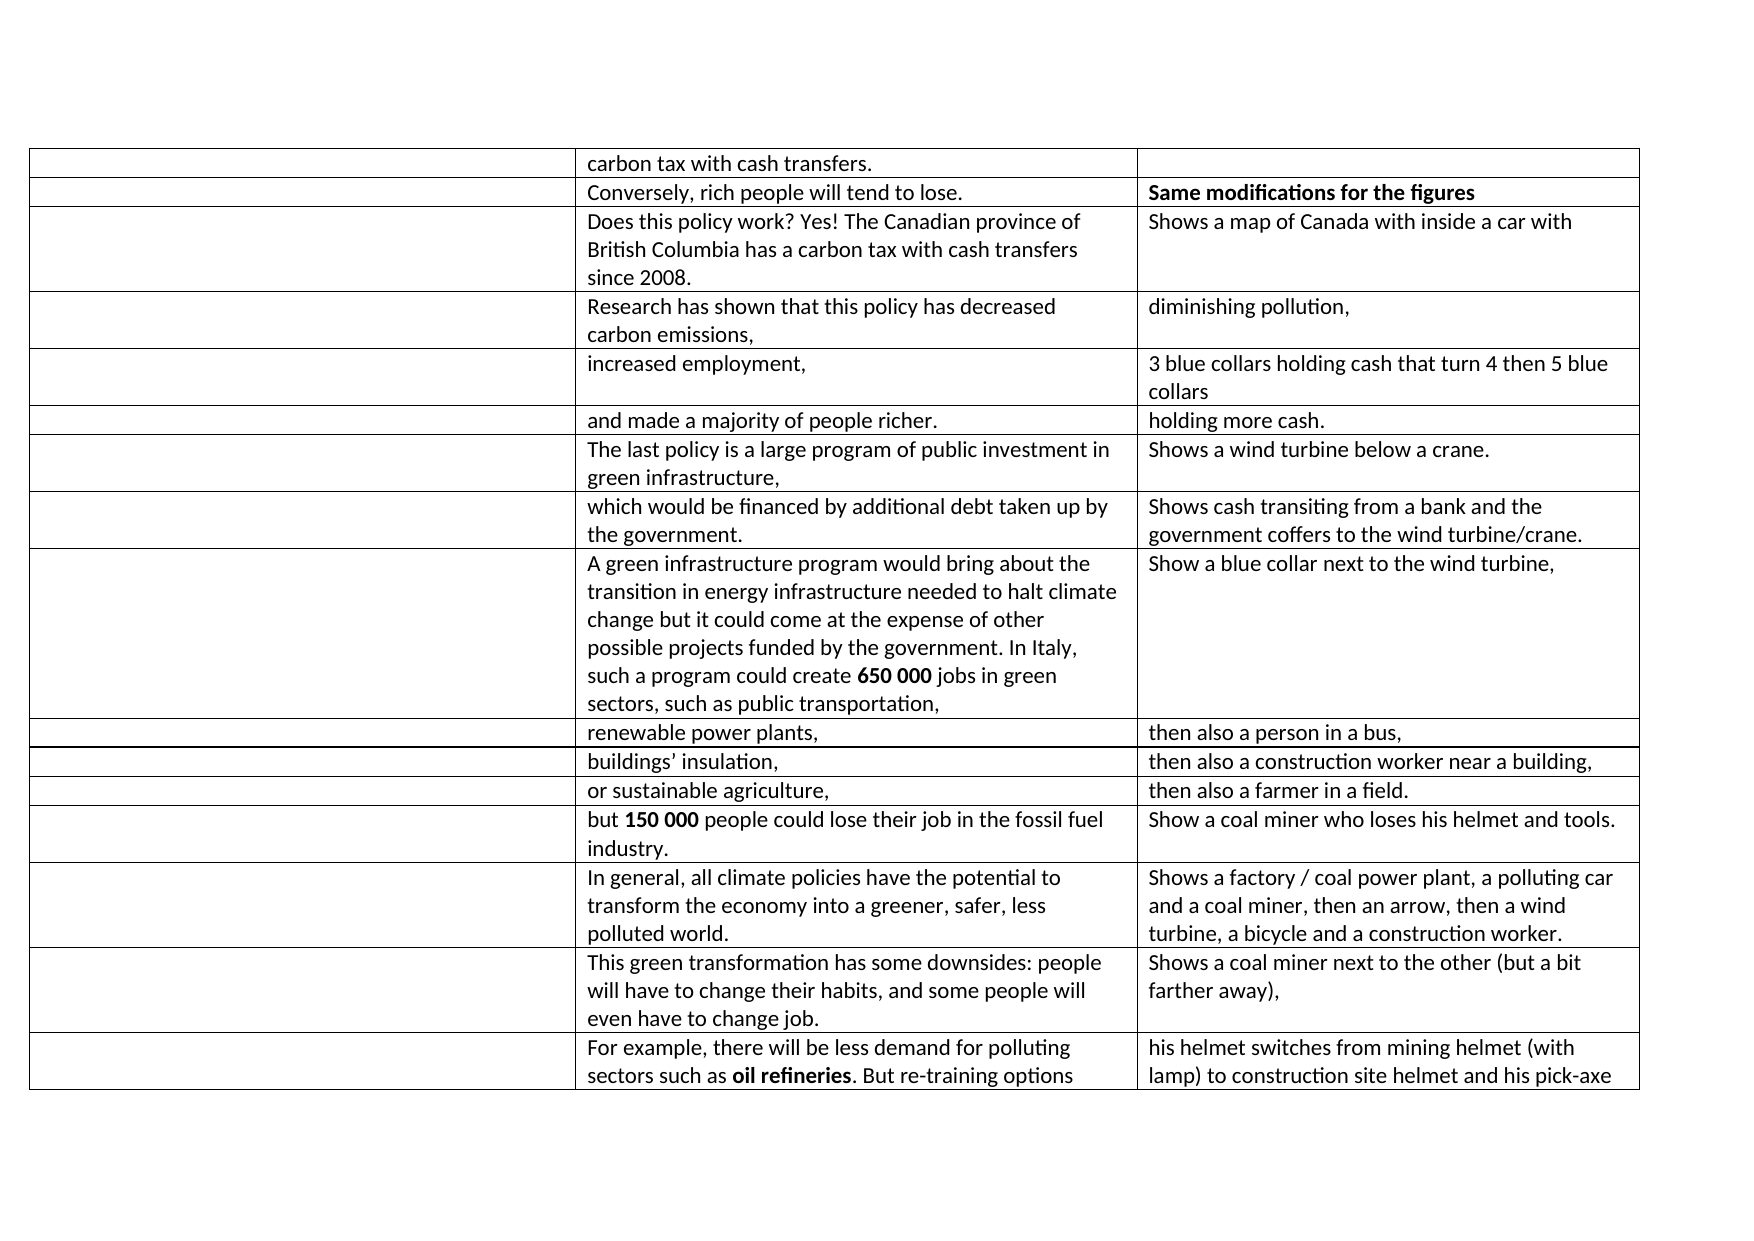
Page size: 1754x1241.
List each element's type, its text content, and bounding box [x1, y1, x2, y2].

table_cell Shows a factory / coal power plant, a polluting car and a coal miner, then an arrow, then a wind turbine, a bicycle and a construction worker. [1138, 863, 1639, 947]
table_cell [30, 549, 575, 717]
table_cell buildings’ insulation, [576, 748, 1137, 776]
table_cell then also a person in a bus, [1138, 719, 1639, 746]
table_cell then also a construction worker near a building, [1138, 748, 1639, 776]
table_cell Research has shown that this policy has decreased carbon emissions, [576, 292, 1137, 348]
table_cell [30, 806, 575, 862]
table_cell Show a coal miner who loses his helmet and tools. [1138, 806, 1639, 862]
table_cell Show a blue collar next to the wind turbine, [1138, 549, 1639, 717]
table_cell 3 blue collars holding cash that turn 4 then 5 blue collars [1138, 349, 1639, 405]
table_cell [30, 748, 575, 776]
table_cell Shows a wind turbine below a crane. [1138, 435, 1639, 491]
table_cell A green infrastructure program would bring about the transition in energy infrastructure needed to halt climate change but it could come at the expense of other possible projects funded by the government. In Italy, such a program could create 650 000 jobs in green sectors, such as public transportation, [576, 549, 1137, 717]
table_cell Same modifications for the figures [1138, 178, 1639, 206]
table_cell [1138, 149, 1639, 177]
table_cell [30, 292, 575, 348]
table_cell [30, 149, 575, 177]
table_cell In general, all climate policies have the potential to transform the economy into a greener, safer, less polluted world. [576, 863, 1137, 947]
table_cell This green transformation has some downsides: people will have to change their habits, and some people will even have to change job. [576, 948, 1137, 1032]
table_cell The last policy is a large program of public investment in green infrastructure, [576, 435, 1137, 491]
table_cell Conversely, rich people will tend to lose. [576, 178, 1137, 206]
table_cell which would be financed by additional debt taken up by the government. [576, 492, 1137, 548]
table_cell [30, 863, 575, 947]
table_cell [30, 777, 575, 804]
table_cell holding more cash. [1138, 406, 1639, 434]
table_cell [30, 406, 575, 434]
table_cell [30, 207, 575, 291]
table_cell [30, 435, 575, 491]
table_cell renewable power plants, [576, 719, 1137, 746]
table_cell [30, 1033, 575, 1089]
table_cell [30, 349, 575, 405]
table_cell and made a majority of people richer. [576, 406, 1137, 434]
table_cell then also a farmer in a field. [1138, 777, 1639, 804]
table_cell diminishing pollution, [1138, 292, 1639, 348]
table_cell Does this policy work? Yes! The Canadian province of British Columbia has a carbon tax with cash transfers since 2008. [576, 207, 1137, 291]
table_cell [1138, 1033, 1639, 1089]
table_cell [30, 719, 575, 746]
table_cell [576, 1033, 1137, 1089]
table_cell Shows a map of Canada with inside a car with [1138, 207, 1639, 291]
table_cell [30, 178, 575, 206]
table_cell Shows cash transiting from a bank and the government coffers to the wind turbine/crane. [1138, 492, 1639, 548]
table_cell Shows a coal miner next to the other (but a bit farther away), [1138, 948, 1639, 1032]
table_cell but 150 000 people could lose their job in the fossil fuel industry. [576, 806, 1137, 862]
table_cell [576, 149, 1137, 177]
table_cell increased employment, [576, 349, 1137, 405]
table_cell [30, 492, 575, 548]
table_cell [30, 948, 575, 1032]
table_cell or sustainable agriculture, [576, 777, 1137, 804]
